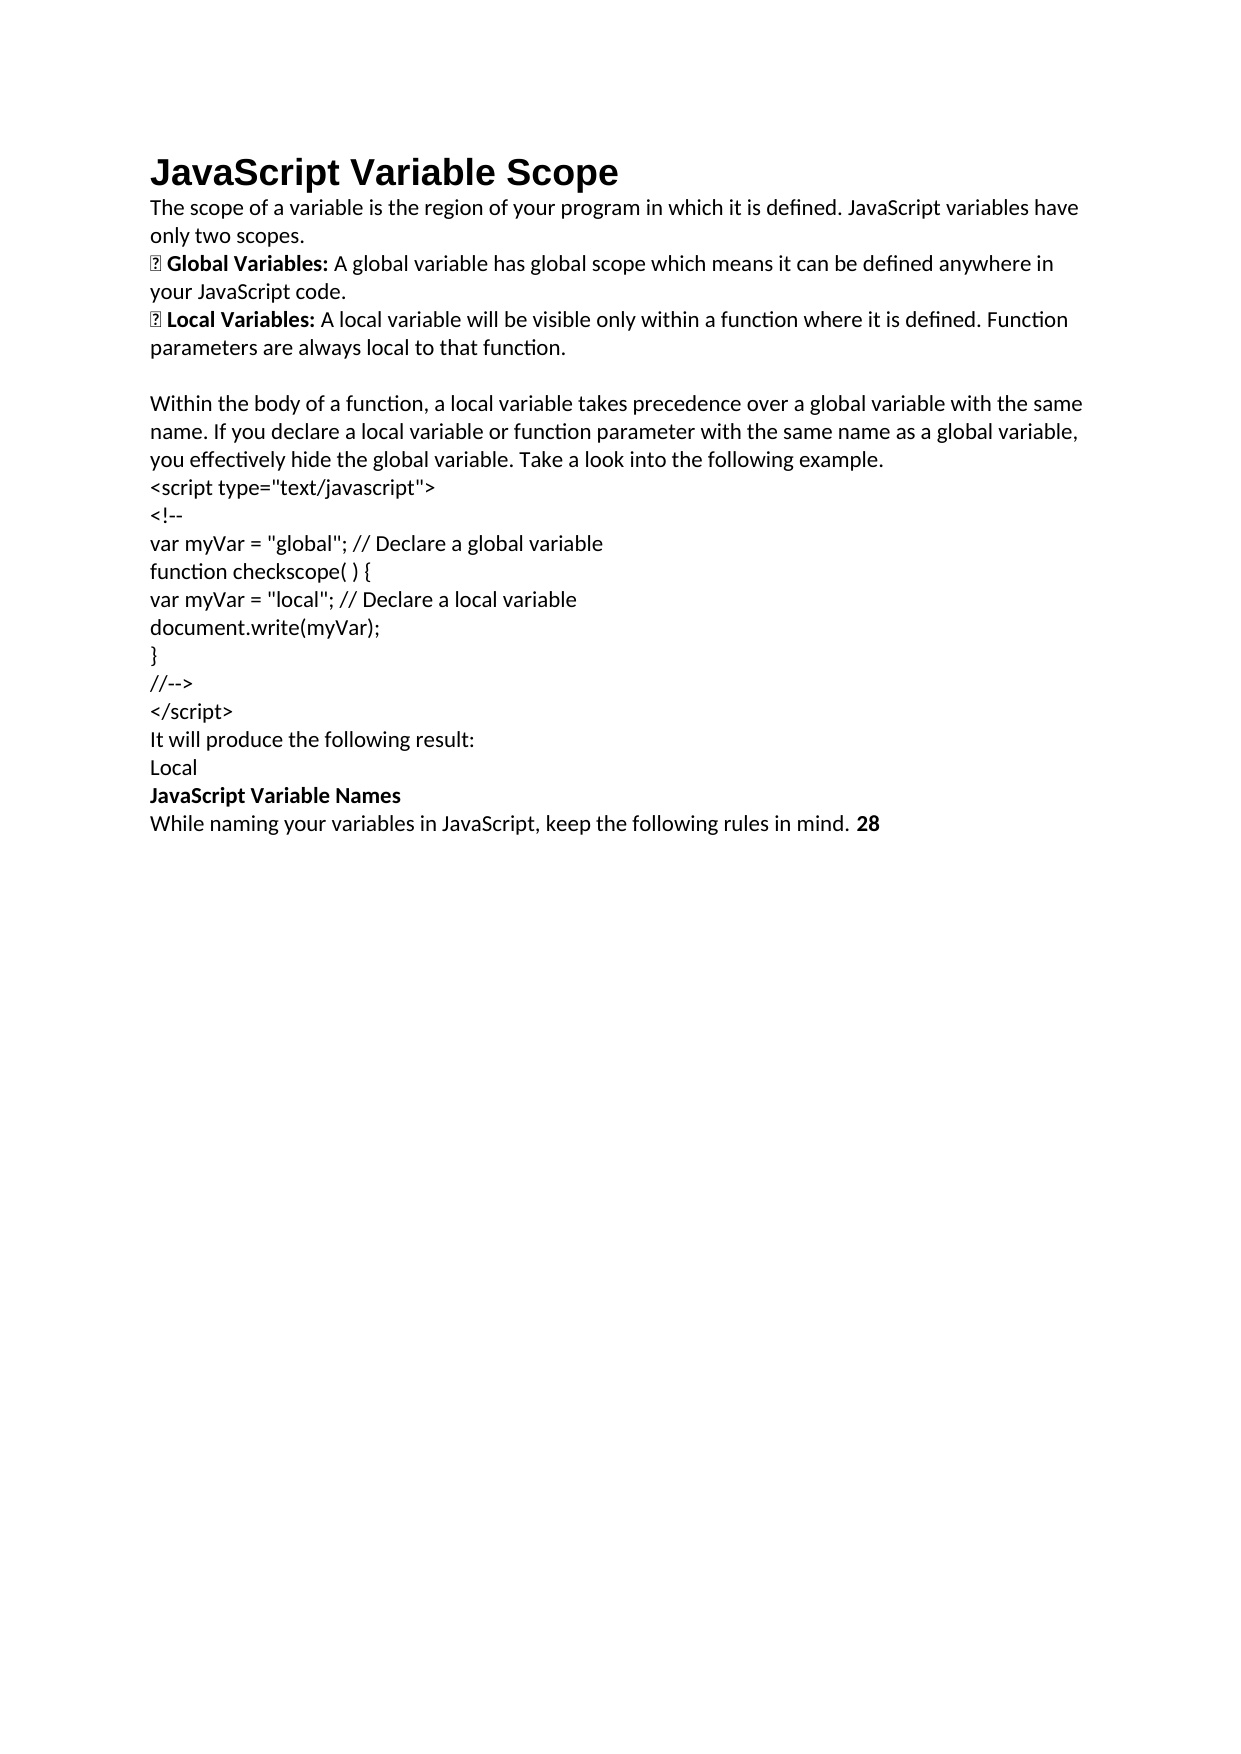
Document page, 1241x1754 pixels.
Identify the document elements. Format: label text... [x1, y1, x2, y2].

text //--> [150, 669, 1090, 697]
text <!-- [150, 501, 1090, 529]
text document.write(myVar); [150, 613, 1090, 641]
text While naming your variables in JavaScript, keep the following rules in mind. 28 [150, 809, 1090, 838]
text Within the body of a function, a local variable takes precedence over a global variable with the same name. If you declare a local variable or function parameter with the same name as a global variable, you effectively hide the global variable. Take a look into the following example. [150, 389, 1090, 473]
text var myVar = "local"; // Declare a local variable [150, 585, 1090, 613]
text Local [150, 753, 1090, 782]
text  Global Variables: A global variable has global scope which means it can be defined anywhere in your JavaScript code. [150, 249, 1090, 305]
text function checkscope( ) { [150, 557, 1090, 585]
text It will produce the following result: [150, 726, 1090, 753]
text </script> [150, 697, 1090, 726]
text JavaScript Variable Scope [150, 150, 1090, 193]
text var myVar = "global"; // Declare a global variable [150, 529, 1090, 557]
text The scope of a variable is the region of your program in which it is defined. JavaScript variables have only two scopes. [150, 193, 1090, 249]
text JavaScript Variable Names [150, 782, 1090, 809]
text <script type="text/javascript"> [150, 473, 1090, 501]
text  Local Variables: A local variable will be visible only within a function where it is defined. Function parameters are always local to that function. [150, 305, 1090, 361]
text } [150, 641, 1090, 669]
